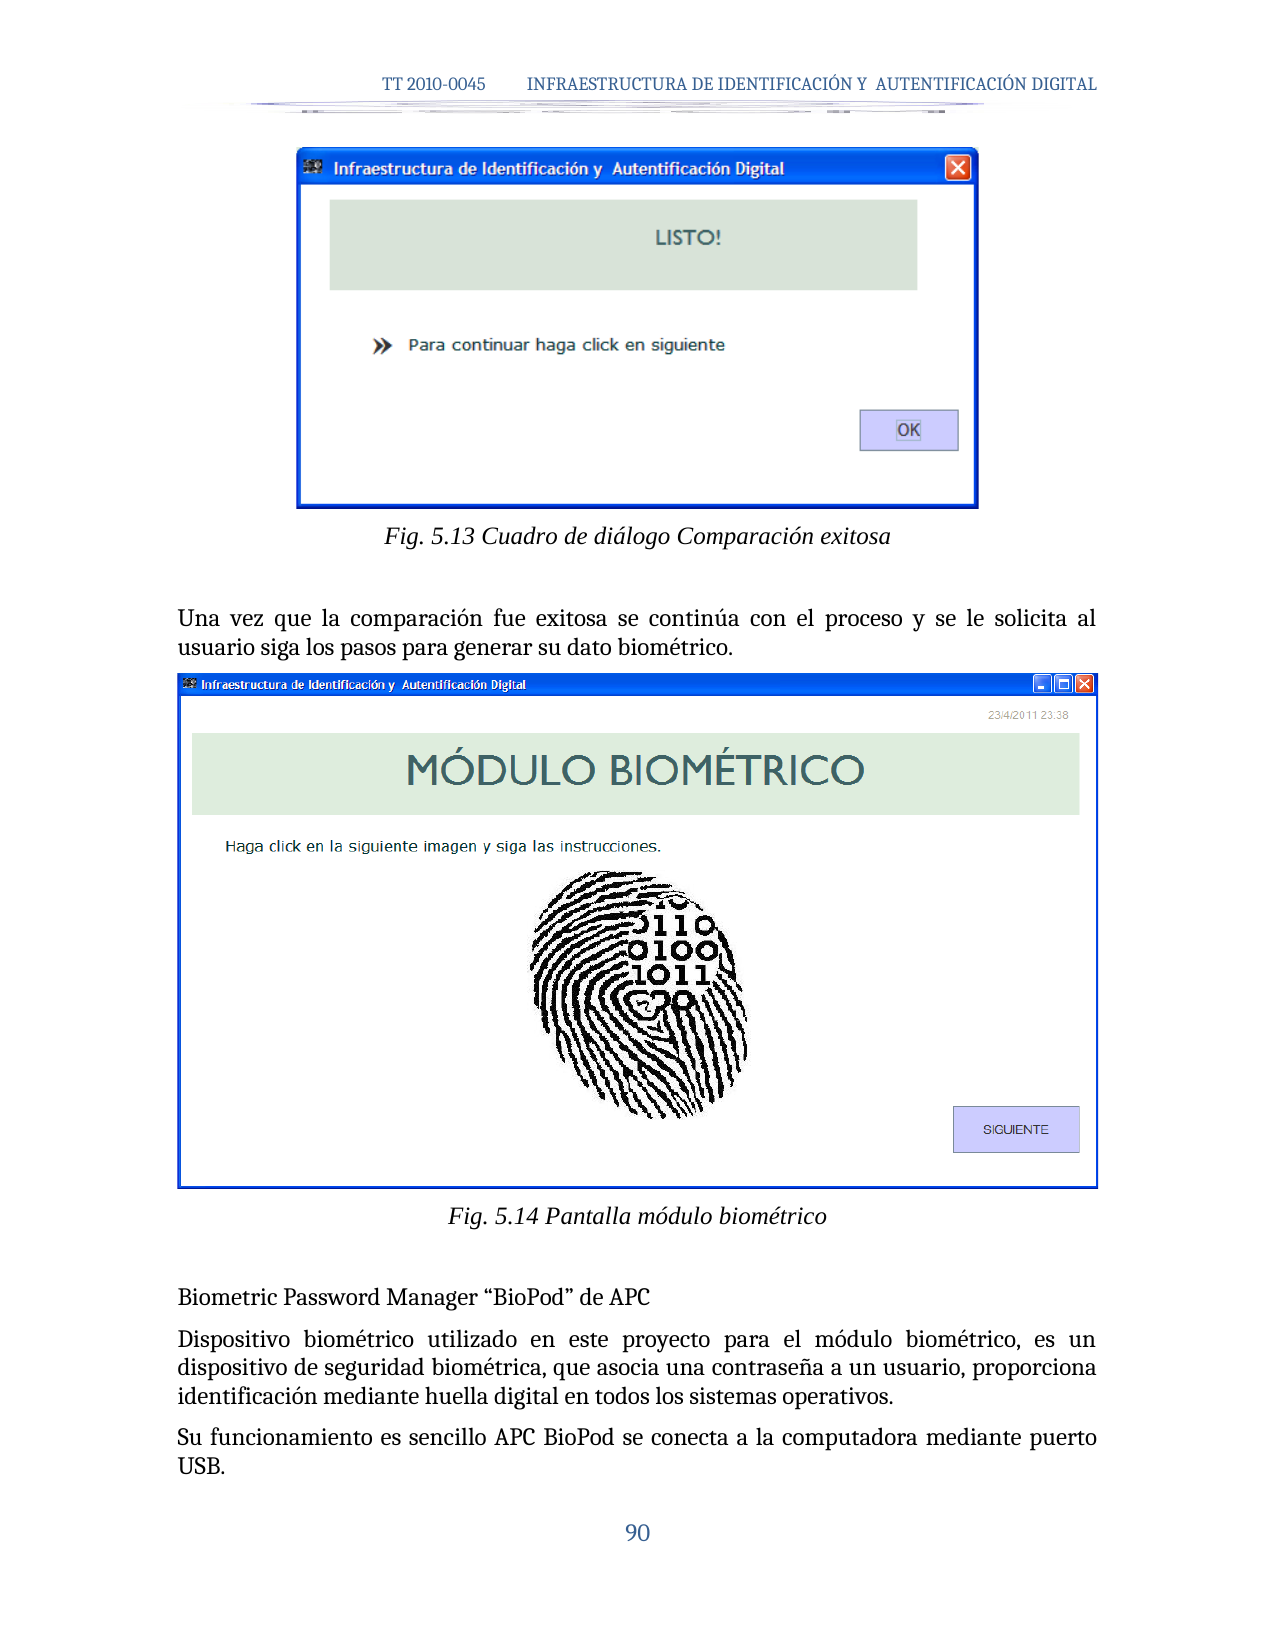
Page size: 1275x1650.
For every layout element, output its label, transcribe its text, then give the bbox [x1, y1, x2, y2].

picture [179, 99, 1074, 114]
text Fig. 5.13 Cuadro de diálogo Comparación exitosa [177, 521, 1098, 550]
picture [177, 673, 1099, 1189]
text Fig. 5.14 Pantalla módulo biométrico [177, 1201, 1098, 1229]
text Una vez que la comparación fue exitosa se continúa con el proceso y se le solicita al usuario siga los pasos para generar su dato biométrico. [177, 604, 1098, 661]
text Su funcionamiento es sencillo APC BioPod se conecta a la computadora mediante puerto USB. [177, 1423, 1098, 1481]
text Biometric Password Manager “BioPod” de APC [177, 1283, 1098, 1312]
text Dispositivo biométrico utilizado en este proyecto para el módulo biométrico, es un dispositivo de seguridad biométrica, que asocia una contraseña a un usuario, proporciona identificación mediante huella digital en todos los sistemas operativos. [177, 1324, 1098, 1411]
picture [296, 147, 979, 509]
